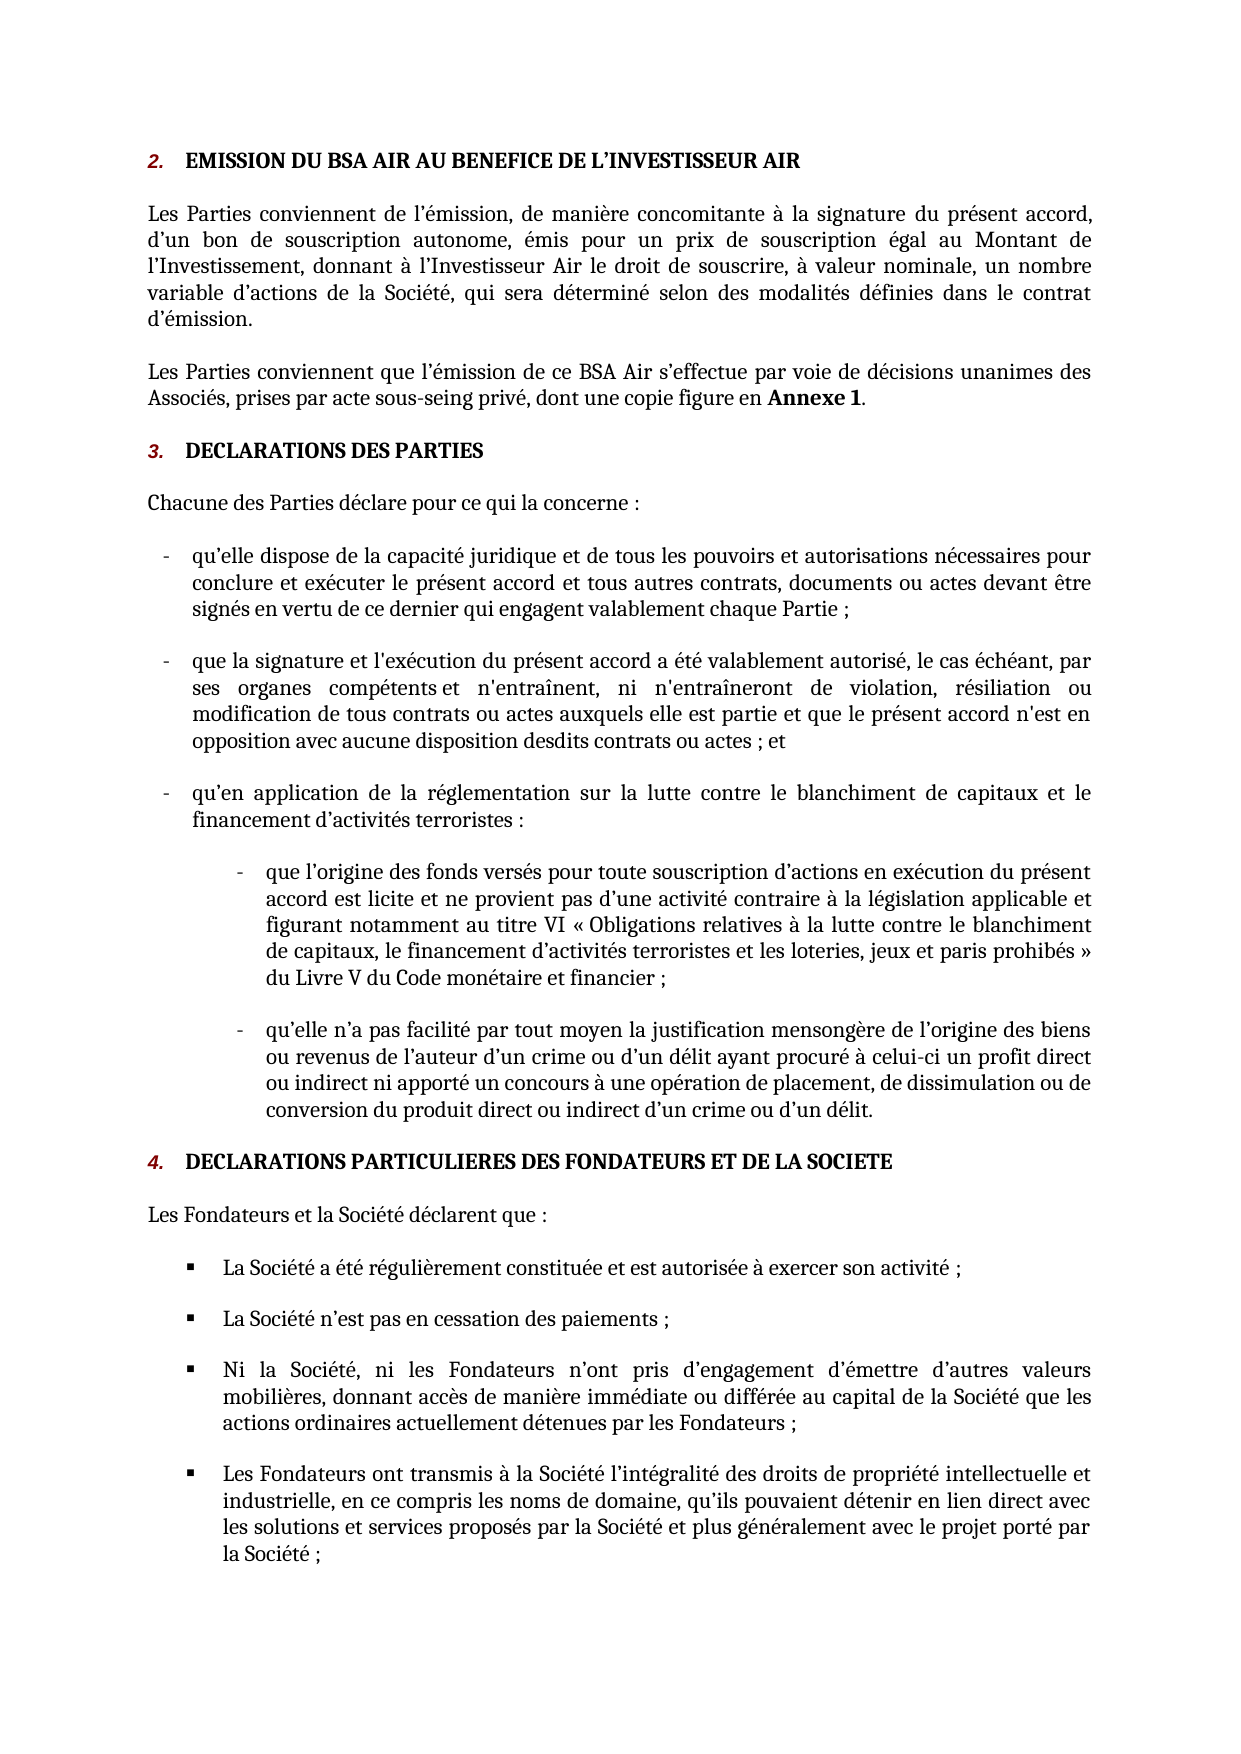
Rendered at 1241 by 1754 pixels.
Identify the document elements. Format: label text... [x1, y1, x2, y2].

list La Société a été régulièrement constituée et est autorisée à exercer son activité ; [185, 1254, 1093, 1281]
text Les Parties conviennent que l’émission de ce BSA Air s’effectue par voie de décisions unanimes des Associés, prises par acte sous-seing privé, dont une copie figure en Annexe 1. [148, 358, 1093, 411]
text Les Parties conviennent de l’émission, de manière concomitante à la signature du présent accord, d’un bon de souscription autonome, émis pour un prix de souscription égal au Montant de l’Investissement, donnant à l’Investisseur Air le droit de souscrire, à valeur nominale, un nombre variable d’actions de la Société, qui sera déterminé selon des modalités définies dans le contrat d’émission. [148, 200, 1093, 332]
list Les Fondateurs ont transmis à la Société l’intégralité des droits de propriété intellectuelle et industrielle, en ce compris les noms de domaine, qu’ils pouvaient détenir en lien direct avec les solutions et services proposés par la Société et plus généralement avec le projet porté par la Société ; [185, 1461, 1093, 1567]
list qu’en application de la réglementation sur la lutte contre le blanchiment de capitaux et le financement d’activités terroristes : [162, 780, 1093, 833]
list declarations des parties [148, 437, 1093, 464]
text Les Fondateurs et la Société déclarent que : [148, 1202, 1093, 1228]
list que la signature et l'exécution du présent accord a été valablement autorisé, le cas échéant, par ses organes compétents et n'entraînent, ni n'entraîneront de violation, résiliation ou modification de tous contrats ou actes auxquels elle est partie et que le présent accord n'est en opposition avec aucune disposition desdits contrats ou actes ; et [162, 648, 1093, 754]
list declarations PARTICULIERES des FONDATEURS ET DE LA SOCIETE [148, 1149, 1093, 1175]
list qu’elle dispose de la capacité juridique et de tous les pouvoirs et autorisations nécessaires pour conclure et exécuter le présent accord et tous autres contrats, documents ou actes devant être signés en vertu de ce dernier qui engagent valablement chaque Partie ; [162, 543, 1093, 622]
list Ni la Société, ni les Fondateurs n’ont pris d’engagement d’émettre d’autres valeurs mobilières, donnant accès de manière immédiate ou différée au capital de la Société que les actions ordinaires actuellement détenues par les Fondateurs ; [185, 1357, 1093, 1436]
list que l’origine des fonds versés pour toute souscription d’actions en exécution du présent accord est licite et ne provient pas d’une activité contraire à la législation applicable et figurant notamment au titre VI « Obligations relatives à la lutte contre le blanchiment de capitaux, le financement d’activités terroristes et les loteries, jeux et paris prohibés » du Livre V du Code monétaire et financier ; [236, 859, 1093, 991]
list EMISSION DU BSA AIR au BENEFICE DE L’INVESTISSEUR AIR [148, 148, 1093, 174]
text Chacune des Parties déclare pour ce qui la concerne : [148, 490, 1093, 517]
list qu’elle n’a pas facilité par tout moyen la justification mensongère de l’origine des biens ou revenus de l’auteur d’un crime ou d’un délit ayant procuré à celui-ci un profit direct ou indirect ni apporté un concours à une opération de placement, de dissimulation ou de conversion du produit direct ou indirect d’un crime ou d’un délit. [236, 1017, 1093, 1123]
list La Société n’est pas en cessation des paiements ; [185, 1306, 1093, 1332]
